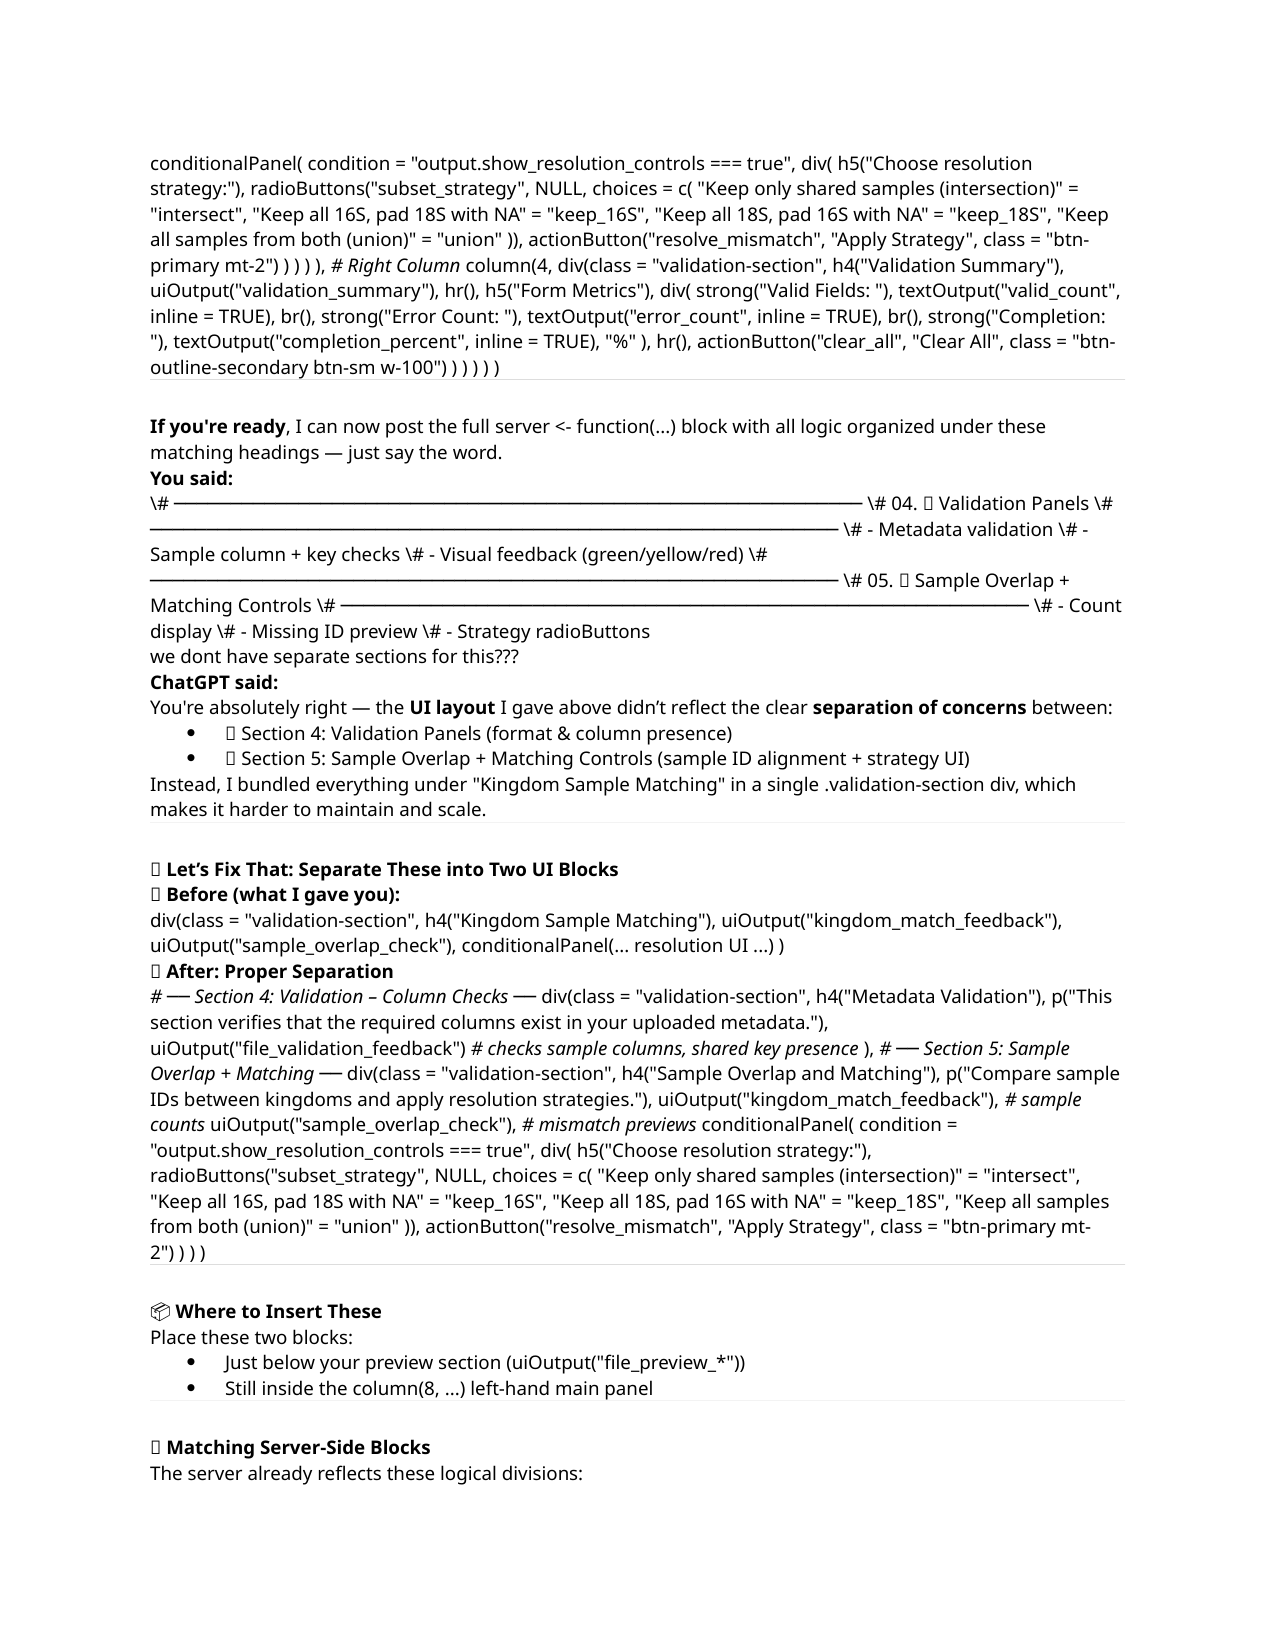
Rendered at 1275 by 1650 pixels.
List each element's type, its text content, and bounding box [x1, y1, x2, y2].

text ✅ Let’s Fix That: Separate These into Two UI Blocks [150, 856, 1125, 882]
text 📦 Where to Insert These [150, 1298, 1125, 1324]
text If you're ready, I can now post the full server <- function(...) block with all logic organized under these matching headings — just say the word. [150, 414, 1125, 465]
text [150, 150, 1125, 379]
text ChatGPT said: [150, 669, 1125, 694]
text The server already reflects these logical divisions: [150, 1460, 1125, 1486]
list 🧬 Section 5: Sample Overlap + Matching Controls (sample ID alignment + strategy UI) [187, 746, 1125, 771]
text 🔁 Matching Server-Side Blocks [150, 1435, 1125, 1460]
text You're absolutely right — the UI layout I gave above didn’t reflect the clear separation of concerns between: [150, 694, 1125, 720]
text Place these two blocks: [150, 1324, 1125, 1349]
list 🧪 Section 4: Validation Panels (format & column presence) [187, 720, 1125, 746]
text \# ───────────────────────────────────────────────────────────── \# 04. 🧪 Validation Panels \# ───────────────────────────────────────────────────────────── \# - Metadata validation \# - Sample column + key checks \# - Visual feedback (green/yellow/red) \# ───────────────────────────────────────────────────────────── \# 05. 🧬 Sample Overlap + Matching Controls \# ───────────────────────────────────────────────────────────── \# - Count display \# - Missing ID preview \# - Strategy radioButtons [150, 490, 1125, 643]
text div(class = "validation-section", h4("Kingdom Sample Matching"), uiOutput("kingdom_match_feedback"), uiOutput("sample_overlap_check"), conditionalPanel(... resolution UI ...) ) [150, 907, 1125, 958]
list Still inside the column(8, ...) left-hand main panel [187, 1375, 1125, 1400]
text we dont have separate sections for this??? [150, 643, 1125, 669]
text Instead, I bundled everything under "Kingdom Sample Matching" in a single .validation-section div, which makes it harder to maintain and scale. [150, 771, 1125, 822]
text ✅ After: Proper Separation [150, 958, 1125, 984]
text You said: [150, 465, 1125, 490]
list Just below your preview section (uiOutput("file_preview_*")) [187, 1349, 1125, 1375]
text 🔁 Before (what I gave you): [150, 882, 1125, 907]
text # ── Section 4: Validation – Column Checks ── div(class = "validation-section", h4("Metadata Validation"), p("This section verifies that the required columns exist in your uploaded metadata."), uiOutput("file_validation_feedback") # checks sample columns, shared key presence ), # ── Section 5: Sample Overlap + Matching ── div(class = "validation-section", h4("Sample Overlap and Matching"), p("Compare sample IDs between kingdoms and apply resolution strategies."), uiOutput("kingdom_match_feedback"), # sample counts uiOutput("sample_overlap_check"), # mismatch previews conditionalPanel( condition = "output.show_resolution_controls === true", div( h5("Choose resolution strategy:"), radioButtons("subset_strategy", NULL, choices = c( "Keep only shared samples (intersection)" = "intersect", "Keep all 16S, pad 18S with NA" = "keep_16S", "Keep all 18S, pad 16S with NA" = "keep_18S", "Keep all samples from both (union)" = "union" )), actionButton("resolve_mismatch", "Apply Strategy", class = "btn-primary mt-2") ) ) ) [150, 984, 1125, 1264]
